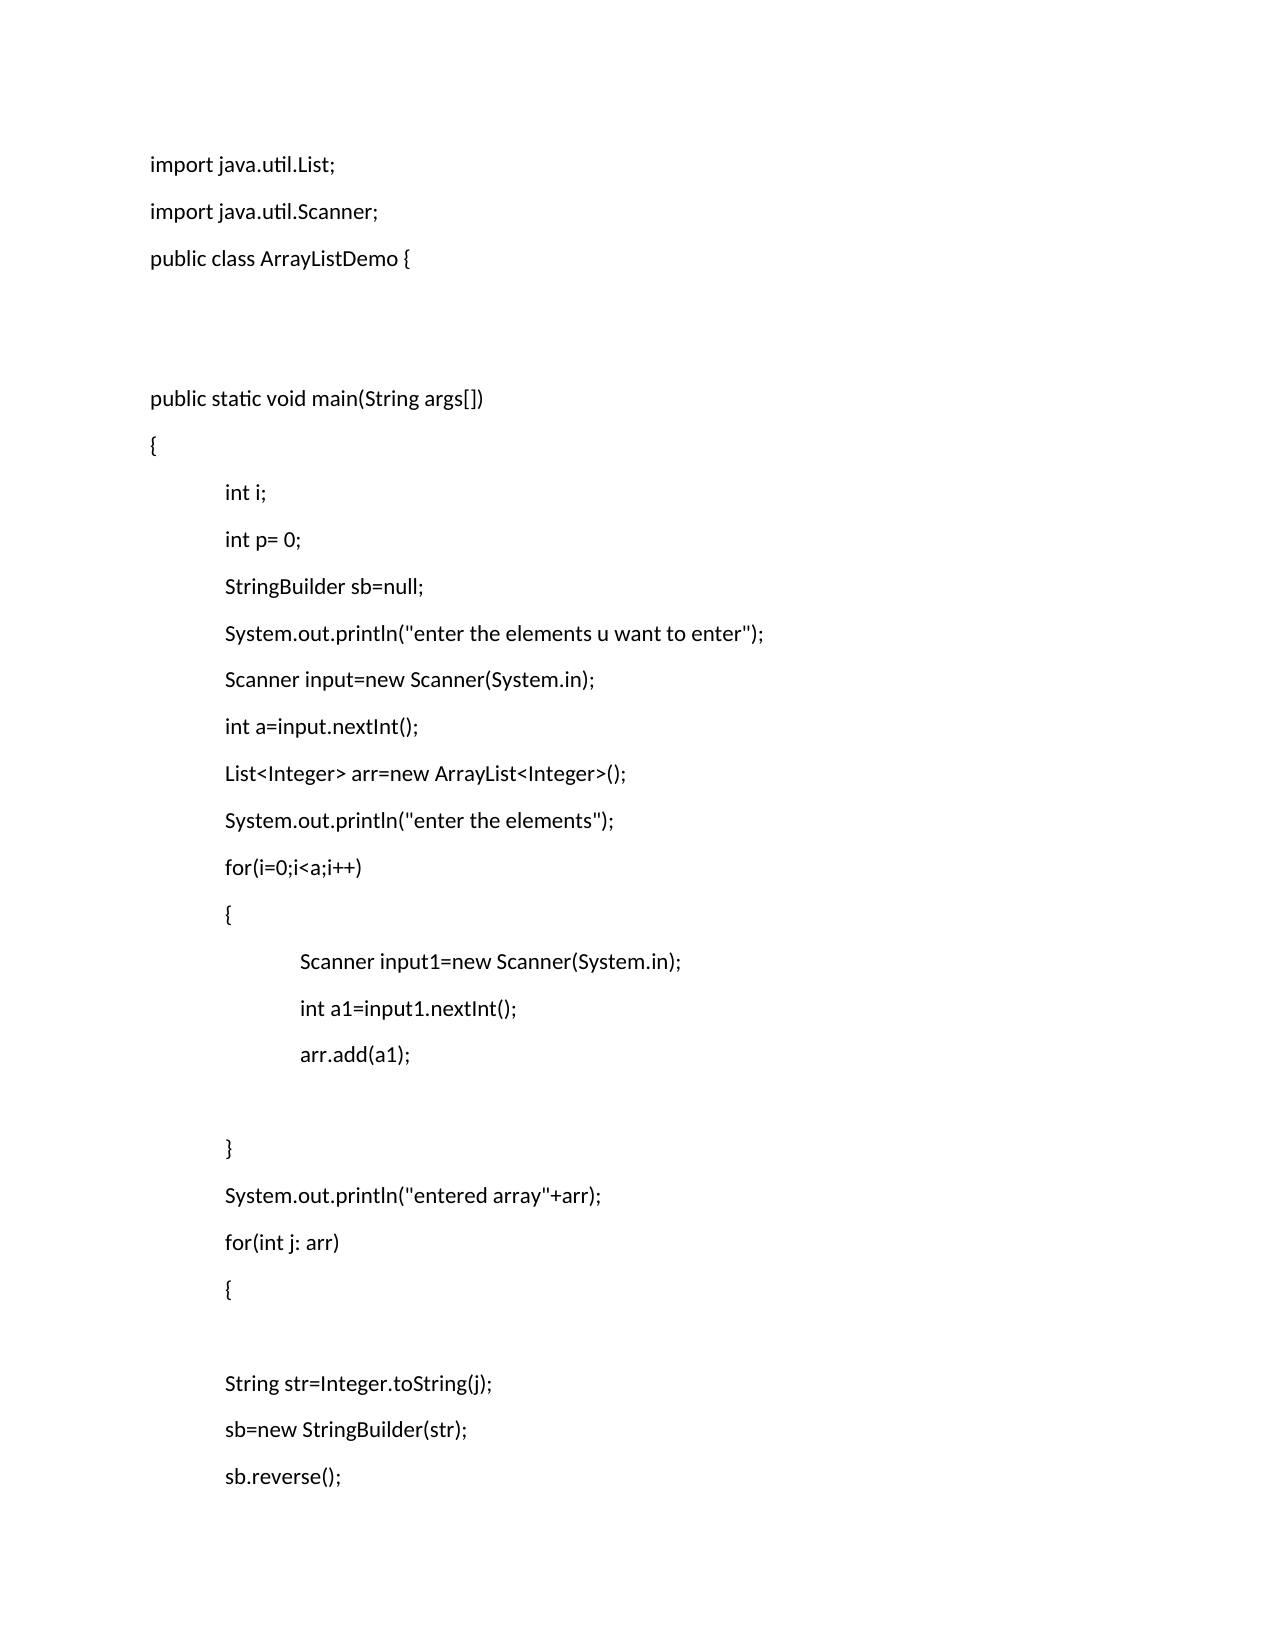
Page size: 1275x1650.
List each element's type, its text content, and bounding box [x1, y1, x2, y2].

text { [150, 431, 1125, 459]
text StringBuilder sb=null; [150, 572, 1125, 600]
text Scanner input=new Scanner(System.in); [150, 666, 1125, 694]
text sb.reverse(); [150, 1462, 1125, 1491]
text sb=new StringBuilder(str); [150, 1416, 1125, 1444]
text int i; [150, 478, 1125, 506]
text { [150, 1275, 1125, 1303]
text List<Integer> arr=new ArrayList<Integer>(); [150, 759, 1125, 787]
text arr.add(a1); [150, 1041, 1125, 1069]
text import java.util.List; [150, 150, 1125, 178]
text int a=input.nextInt(); [150, 712, 1125, 741]
text String str=Integer.toString(j); [150, 1369, 1125, 1397]
text Scanner input1=new Scanner(System.in); [150, 947, 1125, 975]
text { [150, 900, 1125, 928]
text import java.util.Scanner; [150, 197, 1125, 225]
text } [150, 1134, 1125, 1162]
text System.out.println("enter the elements"); [150, 806, 1125, 834]
text for(int j: arr) [150, 1228, 1125, 1256]
text for(i=0;i<a;i++) [150, 853, 1125, 881]
text int a1=input1.nextInt(); [150, 994, 1125, 1022]
text System.out.println("entered array"+arr); [150, 1181, 1125, 1209]
text int p= 0; [150, 525, 1125, 553]
text public class ArrayListDemo { [150, 244, 1125, 272]
text public static void main(String args[]) [150, 384, 1125, 412]
text System.out.println("enter the elements u want to enter"); [150, 619, 1125, 647]
